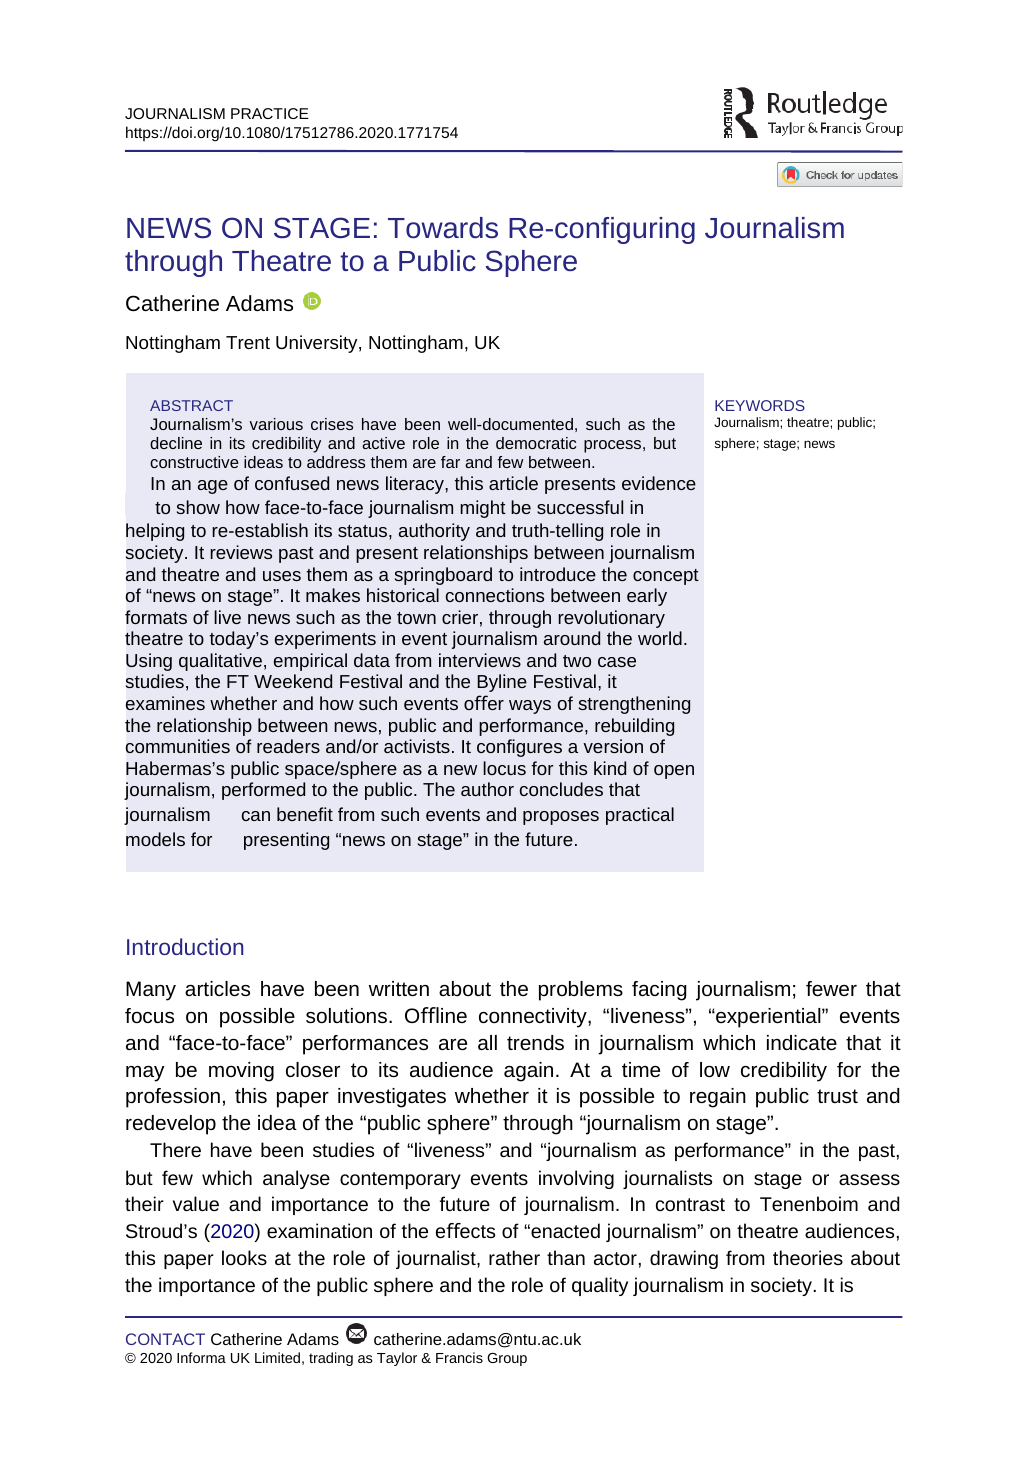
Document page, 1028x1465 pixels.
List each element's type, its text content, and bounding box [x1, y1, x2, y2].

text ABSTRACT [150, 397, 702, 415]
picture [300, 290, 322, 312]
picture [125, 1313, 903, 1346]
picture [777, 162, 903, 187]
text NEWS ON STAGE: Towards Re-configuring Journalism through Theatre to a Public Sphere [125, 212, 902, 278]
text Journalism’s various crises have been well-documented, such as the decline in its credibility and active role in the democratic process, but constructive ideas to address them are far and few between. [150, 415, 677, 472]
text © 2020 Informa UK Limited, trading as Taylor & Francis Group [125, 1350, 902, 1367]
text Introduction [125, 934, 902, 960]
picture [123, 373, 705, 873]
text Catherine Adams [125, 291, 902, 317]
text Many articles have been written about the problems facing journalism; fewer that focus on possible solutions. Oﬄine connectivity, “liveness”, “experiential” events and “face-to-face” performances are all trends in journalism which indicate that it may be moving closer to its audience again. At a time of low credibility for the profession, this paper investigates whether it is possible to regain public trust and redevelop the idea of the “public sphere” through “journalism on stage”. [125, 977, 902, 1135]
text KEYWORDS [714, 397, 902, 415]
text CONTACT Catherine Adams catherine.adams@ntu.ac.uk [125, 1321, 902, 1349]
text Nottingham Trent University, Nottingham, UK [125, 332, 902, 353]
text https://doi.org/10.1080/17512786.2020.1771754 [125, 123, 902, 141]
text There have been studies of “liveness” and “journalism as performance” in the past, but few which analyse contemporary events involving journalists on stage or assess their value and importance to the future of journalism. In contrast to Tenenboim and Stroud’s (2020) examination of the eﬀects of “enacted journalism” on theatre audiences, this paper looks at the role of journalist, rather than actor, drawing from theories about the importance of the public sphere and the role of quality journalism in society. It is [125, 1139, 902, 1297]
text In an age of confused news literacy, this article presents evidence to show how face-to-face journalism might be successful in helping to re-establish its status, authority and truth-telling role in society. It reviews past and present relationships between journalism and theatre and uses them as a springboard to introduce the concept of “news on stage”. It makes historical connections between early formats of live news such as the town crier, through revolutionary theatre to today’s experiments in event journalism around the world. Using qualitative, empirical data from interviews and two case studies, the FT Weekend Festival and the Byline Festival, it examines whether and how such events oﬀer ways of strengthening the relationship between news, public and performance, rebuilding communities of readers and/or activists. It configures a version of Habermas’s public space/sphere as a new locus for this kind of open journalism, performed to the public. The author concludes that journalism can benefit from such events and proposes practical models for presenting “news on stage” in the future. [125, 472, 702, 850]
text Journalism; theatre; public; sphere; stage; news [714, 415, 887, 451]
picture [724, 87, 903, 138]
text JOURNALISM PRACTICE [125, 104, 902, 122]
